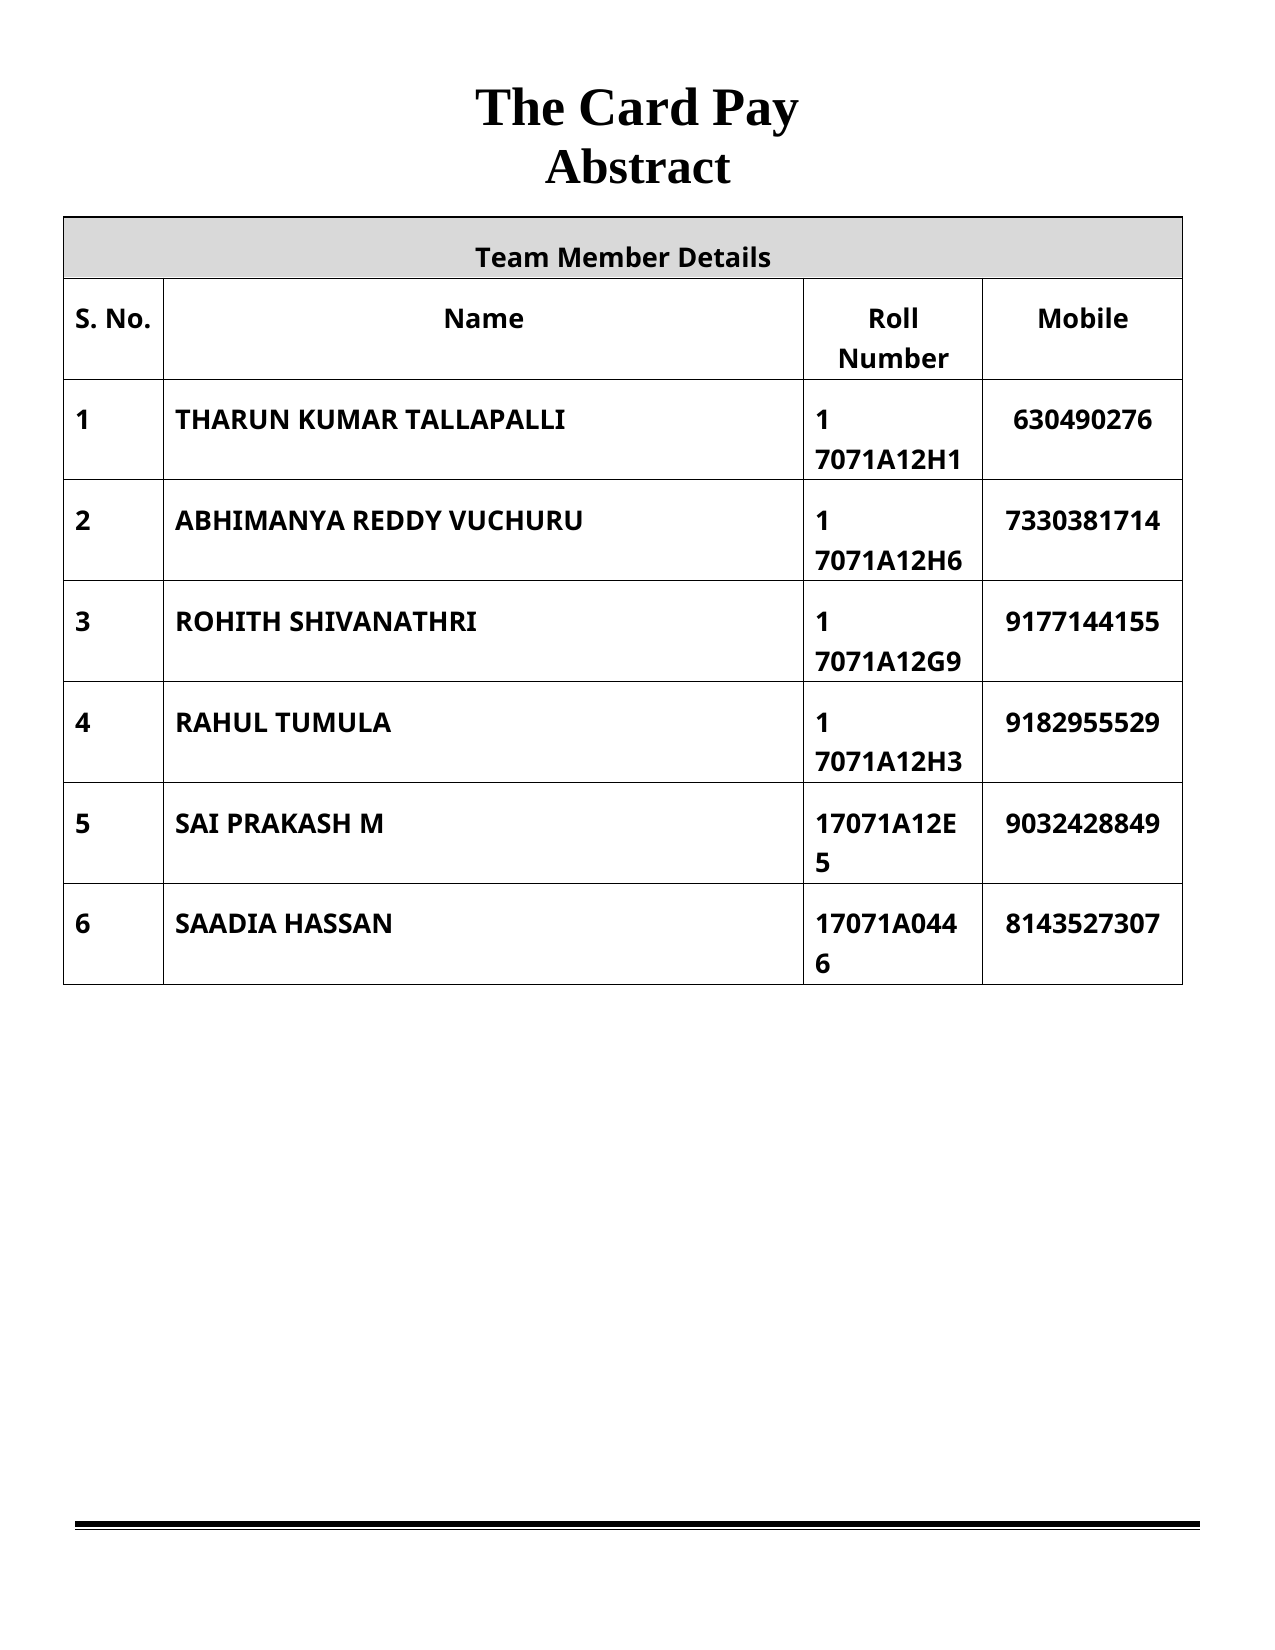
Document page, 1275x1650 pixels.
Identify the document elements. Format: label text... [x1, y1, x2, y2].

table_cell S. No. [64, 279, 163, 378]
table_cell 9032428849 [983, 783, 1182, 883]
table_cell 630490276 [983, 380, 1182, 479]
table_cell ROHITH SHIVANATHRI [164, 581, 803, 681]
table_cell Name [164, 279, 803, 378]
table_cell ABHIMANYA REDDY VUCHURU [164, 480, 803, 580]
table_cell 5 [64, 783, 163, 883]
table_cell 9177144155 [983, 581, 1182, 681]
table_cell 3 [64, 581, 163, 681]
table_cell SAI PRAKASH M [164, 783, 803, 883]
table_cell 4 [64, 682, 163, 782]
table_cell 17071A12H3 [804, 682, 982, 782]
table_cell 9182955529 [983, 682, 1182, 782]
table_cell 8143527307 [983, 884, 1182, 984]
table_cell 17071A12H1 [804, 380, 982, 479]
table_cell Roll Number [804, 279, 982, 378]
table_header Team Member Details [64, 218, 1182, 277]
table_cell 6 [64, 884, 163, 984]
table_cell 1 [64, 380, 163, 479]
table_cell 17071A12E5 [804, 783, 982, 883]
table_cell 7330381714 [983, 480, 1182, 580]
table_cell RAHUL TUMULA [164, 682, 803, 782]
table_cell 17071A12G9 [804, 581, 982, 681]
table_cell 17071A0446 [804, 884, 982, 984]
table_cell 2 [64, 480, 163, 580]
table_cell THARUN KUMAR TALLAPALLI [164, 380, 803, 479]
table_cell SAADIA HASSAN [164, 884, 803, 984]
text Abstract [75, 137, 1200, 195]
table_cell Mobile [983, 279, 1182, 378]
table_cell 17071A12H6 [804, 480, 982, 580]
